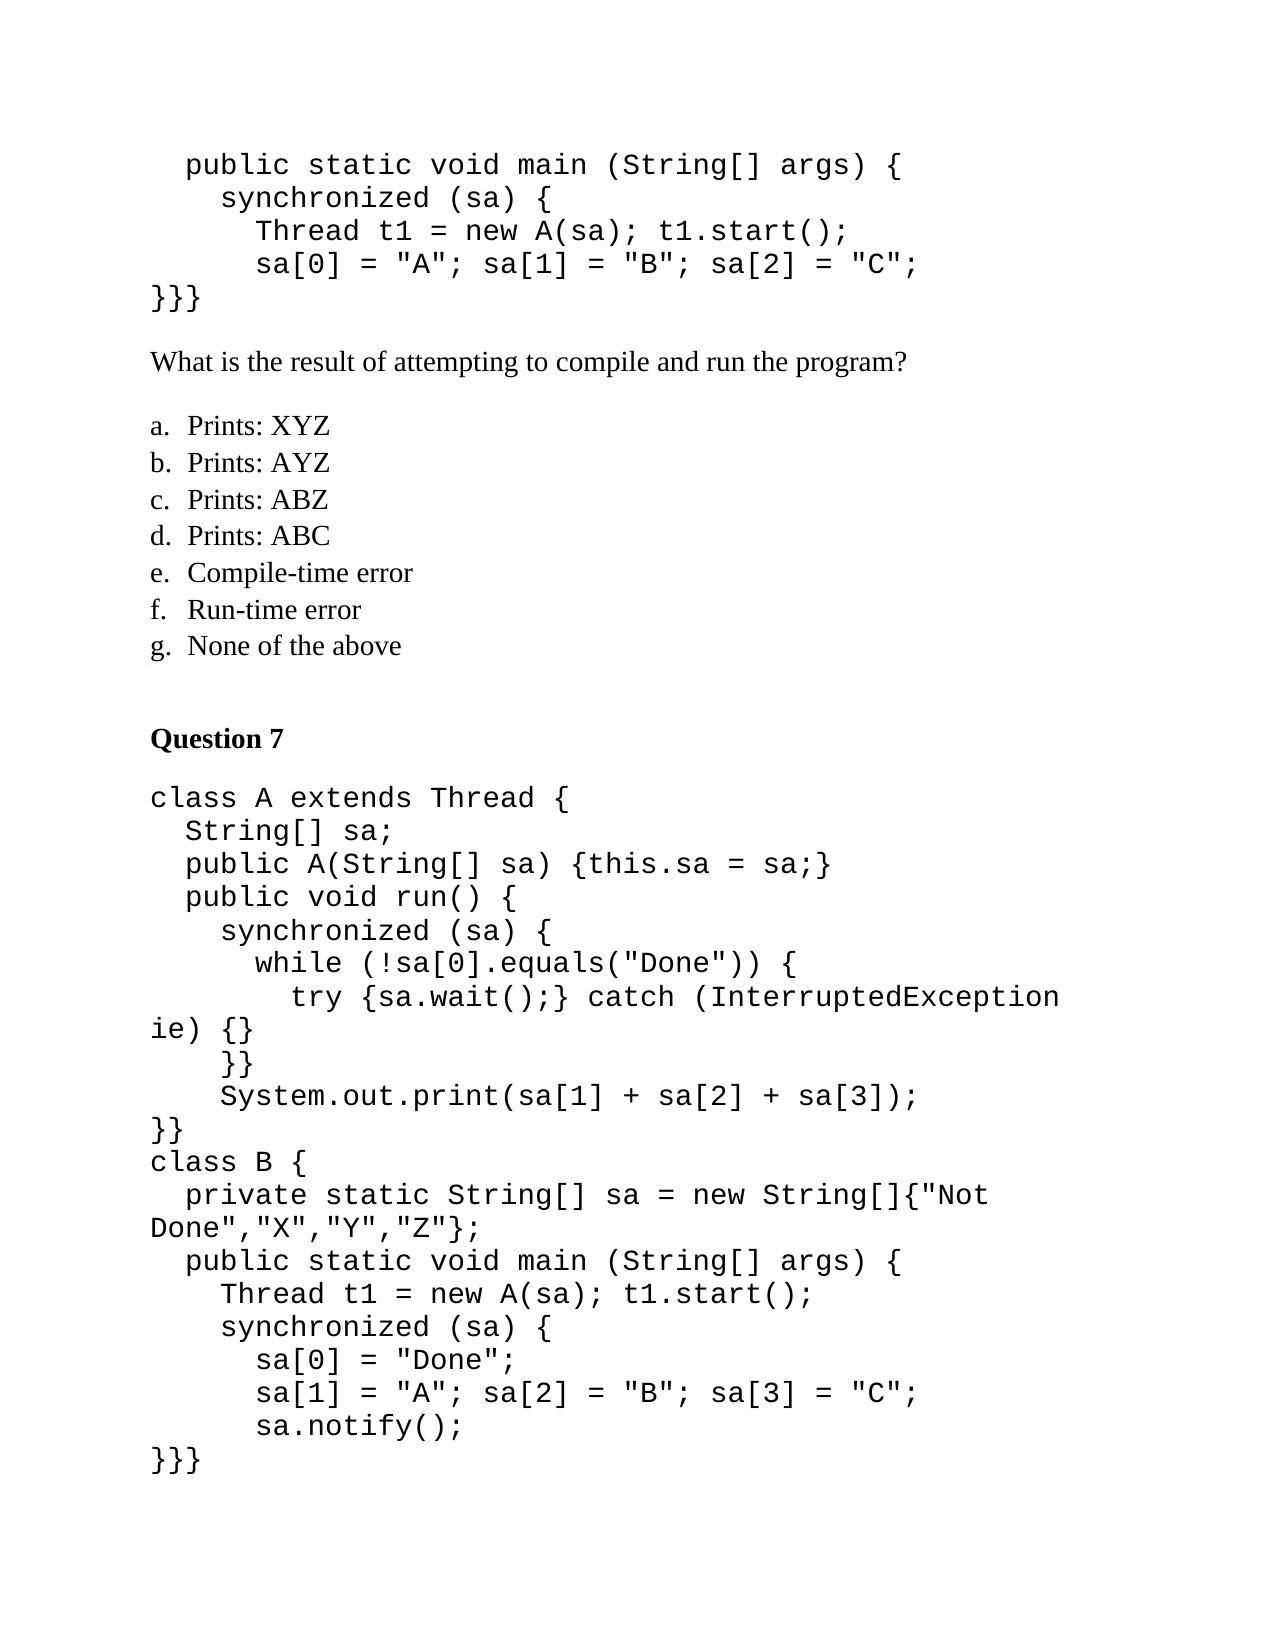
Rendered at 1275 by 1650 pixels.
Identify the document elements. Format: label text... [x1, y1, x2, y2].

table_cell Prints: AYZ [185, 444, 419, 480]
text class A extends Thread { [150, 783, 1125, 817]
table_cell g. [149, 627, 185, 664]
text Thread t1 = new A(sa); t1.start(); [150, 216, 1125, 249]
table_cell Compile-time error [185, 554, 419, 590]
text sa[0] = "Done"; [150, 1345, 1125, 1378]
text What is the result of attempting to compile and run the program? [150, 344, 1125, 378]
text sa[0] = "A"; sa[1] = "B"; sa[2] = "C"; [150, 249, 1125, 282]
text public void run() { [150, 883, 1125, 916]
text synchronized (sa) { [150, 1312, 1125, 1345]
table_cell d. [149, 517, 185, 554]
text public static void main (String[] args) { [150, 1246, 1125, 1279]
table_cell c. [149, 480, 185, 517]
text public A(String[] sa) {this.sa = sa;} [150, 849, 1125, 883]
text class B { [150, 1147, 1125, 1180]
text }} [150, 1114, 1125, 1147]
table_cell Run-time error [185, 590, 419, 627]
text public static void main (String[] args) { [150, 150, 1125, 183]
text System.out.print(sa[1] + sa[2] + sa[3]); [150, 1081, 1125, 1114]
table_cell b. [149, 444, 185, 480]
text synchronized (sa) { [150, 916, 1125, 949]
table_cell e. [149, 554, 185, 590]
text Thread t1 = new A(sa); t1.start(); [150, 1279, 1125, 1312]
table_cell Prints: ABZ [185, 480, 419, 517]
table_cell Prints: ABC [185, 517, 419, 554]
text try {sa.wait();} catch (InterruptedException ie) {} [150, 982, 1125, 1048]
table_cell f. [149, 590, 185, 627]
text private static String[] sa = new String[]{"Not Done","X","Y","Z"}; [150, 1180, 1125, 1246]
table_cell None of the above [185, 627, 419, 664]
table_header Prints: XYZ [185, 407, 419, 444]
text Question 7 [150, 721, 1125, 754]
text synchronized (sa) { [150, 183, 1125, 216]
text }}} [150, 1444, 1125, 1477]
table_header a. [149, 407, 185, 444]
text }}} [150, 282, 1125, 315]
text while (!sa[0].equals("Done")) { [150, 949, 1125, 982]
text String[] sa; [150, 817, 1125, 849]
text sa.notify(); [150, 1411, 1125, 1444]
text sa[1] = "A"; sa[2] = "B"; sa[3] = "C"; [150, 1378, 1125, 1411]
text }} [150, 1048, 1125, 1081]
